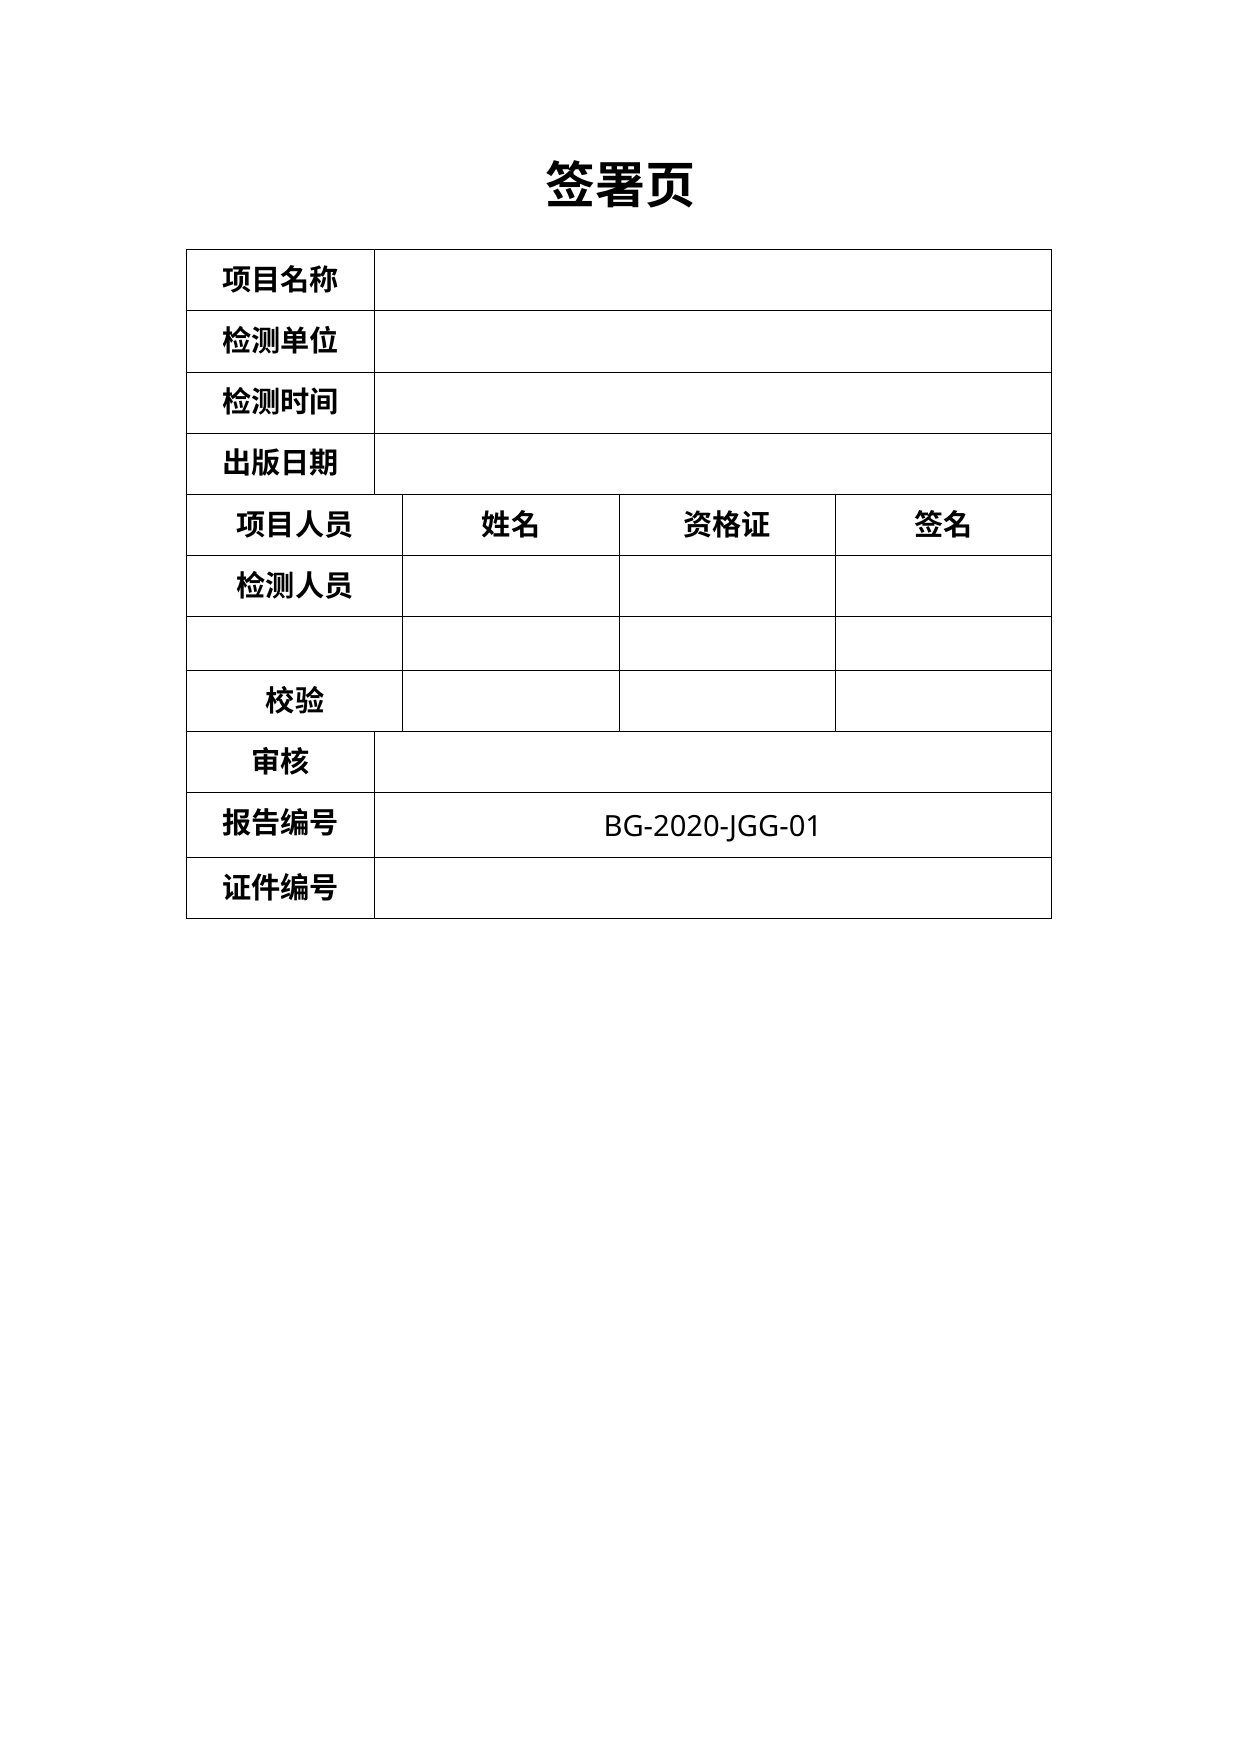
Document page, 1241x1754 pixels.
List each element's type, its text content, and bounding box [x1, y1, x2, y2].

table_cell [187, 617, 402, 669]
table_cell [375, 732, 1051, 792]
table_header [375, 250, 1051, 310]
table_cell [620, 556, 835, 616]
table_cell [375, 858, 1051, 918]
table_cell [375, 311, 1051, 371]
table_cell 姓名 [403, 495, 619, 555]
table_cell BG-2020-JGG-01 [375, 793, 1051, 857]
table_cell [620, 671, 835, 731]
table_cell 检测人员 [187, 556, 402, 616]
table_cell 资格证 [620, 495, 835, 555]
table_cell 签名 [836, 495, 1051, 555]
table_cell [836, 556, 1051, 616]
table_cell 校验 [187, 671, 402, 731]
table_cell [375, 373, 1051, 433]
table_cell [836, 671, 1051, 731]
table_cell 检测时间 [187, 373, 374, 433]
table_header 项目名称 [187, 250, 374, 310]
table_cell [403, 671, 619, 731]
table_cell 项目人员 [187, 495, 402, 555]
table_cell 检测单位 [187, 311, 374, 371]
table_cell 证件编号 [187, 858, 374, 918]
text 签署页 [187, 150, 1053, 218]
table_cell [836, 617, 1051, 669]
table_cell [403, 556, 619, 616]
table_cell [375, 434, 1051, 494]
table_cell 出版日期 [187, 434, 374, 494]
table_cell [620, 617, 835, 669]
table_cell [403, 617, 619, 669]
table_cell 报告编号 [187, 793, 374, 857]
table_cell 审核 [187, 732, 374, 792]
